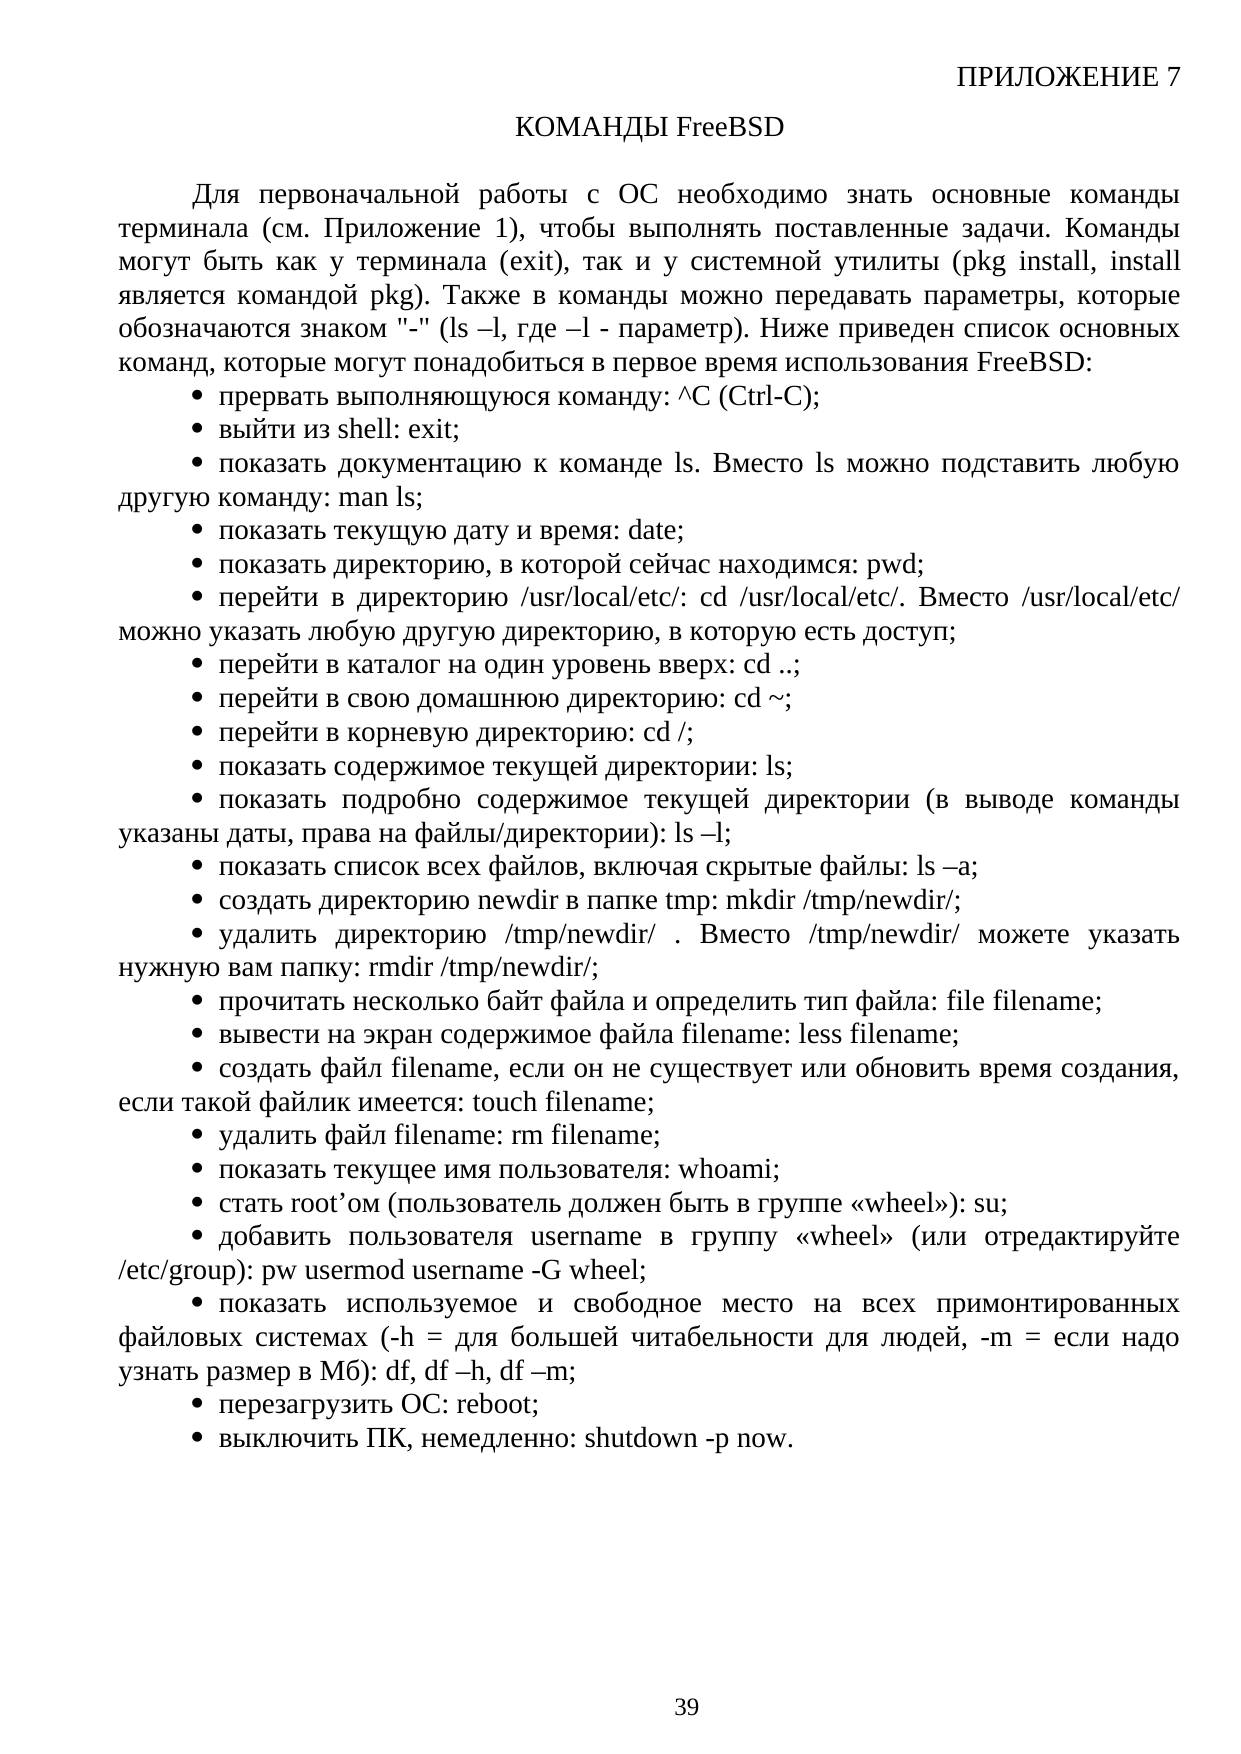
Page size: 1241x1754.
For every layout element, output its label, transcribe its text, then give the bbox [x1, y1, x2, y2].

list показать используемое и свободное место на всех примонтированных файловых системах (-h = для большей читабельности для людей, -m = если надо узнать размер в Мб): df, df –h, df –m; [118, 1286, 1181, 1386]
list показать список всех файлов, включая скрытые файлы: ls –a; [118, 848, 1181, 882]
list прервать выполняющуюся команду: ^C (Ctrl-C); [118, 378, 1181, 411]
list перейти в директорию /usr/local/etc/: cd /usr/local/etc/. Вместо /usr/local/etc/ можно указать любую другую директорию, в которую есть доступ; [118, 579, 1181, 647]
list добавить пользователя username в группу «wheel» (или отредактируйте /etc/group): pw usermod username -G wheel; [118, 1218, 1181, 1286]
list выключить ПК, немедленно: shutdown -p now. [118, 1420, 1181, 1453]
text КОМАНДЫ FreeBSD [118, 109, 1181, 143]
list перейти в свою домашнюю директорию: cd ~; [118, 680, 1181, 714]
list показать текущее имя пользователя: whoami; [118, 1151, 1181, 1185]
list создать файл filename, если он не существует или обновить время создания, если такой файлик имеется: touch filename; [118, 1050, 1181, 1117]
list перезагрузить ОС: reboot; [118, 1386, 1181, 1420]
list удалить файл filename: rm filename; [118, 1117, 1181, 1151]
list выйти из shell: exit; [118, 411, 1181, 445]
list показать содержимое текущей директории: ls; [118, 748, 1181, 781]
list показать текущую дату и время: date; [118, 512, 1181, 546]
list перейти в корневую директорию: cd /; [118, 714, 1181, 748]
list создать директорию newdir в папке tmp: mkdir /tmp/newdir/; [118, 882, 1181, 916]
list перейти в каталог на один уровень вверх: cd ..; [118, 647, 1181, 680]
list показать подробно содержимое текущей директории (в выводе команды указаны даты, права на файлы/директории): ls –l; [118, 781, 1181, 848]
text Для первоначальной работы с ОС необходимо знать основные команды терминала (см. Приложение 1), чтобы выполнять поставленные задачи. Команды могут быть как у терминала (exit), так и у системной утилиты (pkg install, install является командой pkg). Также в команды можно передавать параметры, которые обозначаются знаком "-" (ls –l, где –l - параметр). Ниже приведен список основных команд, которые могут понадобиться в первое время использования FreeBSD: [118, 176, 1181, 378]
list показать директорию, в которой сейчас находимся: pwd; [118, 546, 1181, 579]
list стать root’ом (пользователь должен быть в группе «wheel»): su; [118, 1185, 1181, 1218]
list удалить директорию /tmp/newdir/ . Вместо /tmp/newdir/ можете указать нужную вам папку: rmdir /tmp/newdir/; [118, 916, 1181, 983]
text ПРИЛОЖЕНИЕ 7 [118, 59, 1181, 93]
list прочитать несколько байт файла и определить тип файла: file filename; [118, 983, 1181, 1017]
list показать документацию к команде ls. Вместо ls можно подставить любую другую команду: man ls; [118, 445, 1181, 512]
list вывести на экран содержимое файла filename: less filename; [118, 1017, 1181, 1050]
